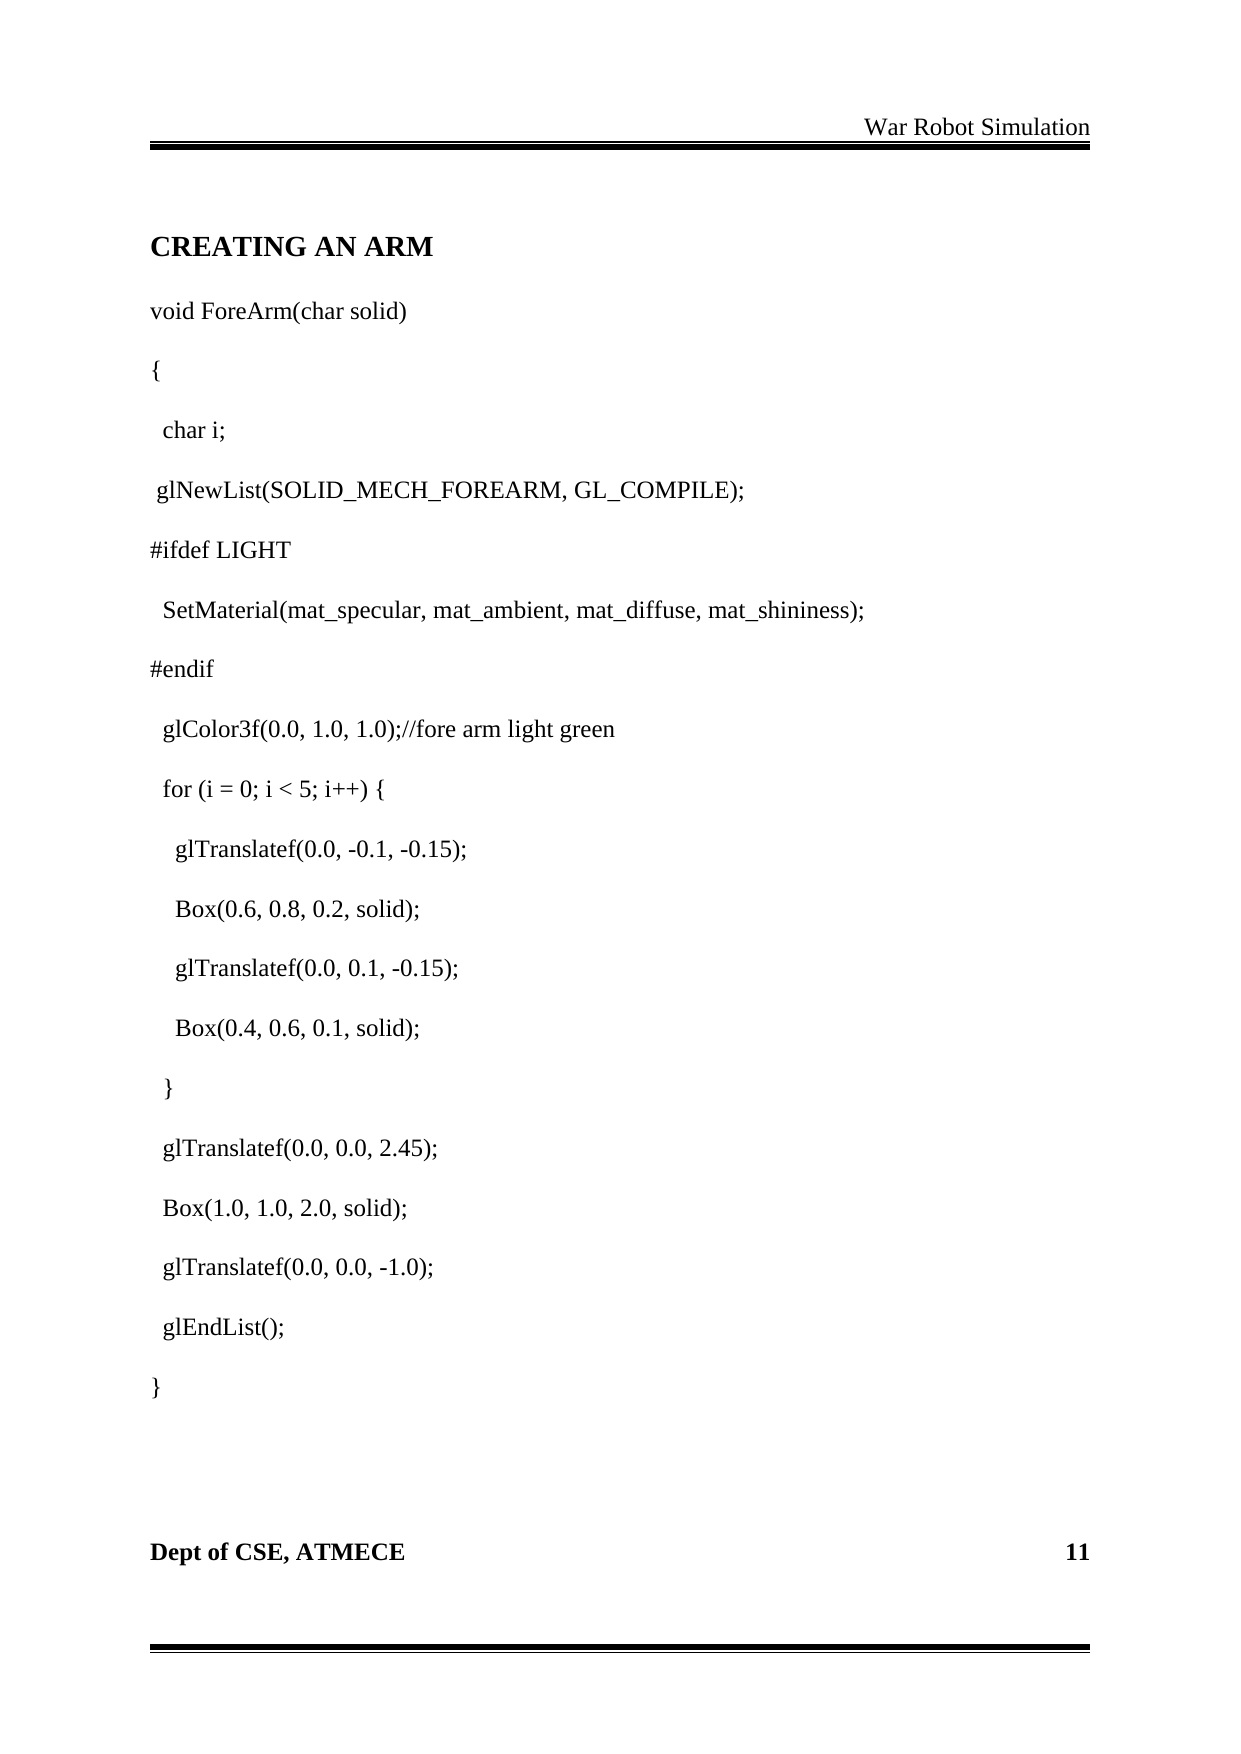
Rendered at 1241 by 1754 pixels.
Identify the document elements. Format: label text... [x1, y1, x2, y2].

text glColor3f(0.0, 1.0, 1.0);//fore arm light green [150, 714, 1090, 743]
text Box(0.6, 0.8, 0.2, solid); [150, 894, 1090, 922]
text glTranslatef(0.0, 0.1, -0.15); [150, 953, 1090, 982]
text #endif [150, 654, 1090, 683]
text Box(1.0, 1.0, 2.0, solid); [150, 1193, 1090, 1221]
text glTranslatef(0.0, 0.0, -1.0); [150, 1252, 1090, 1281]
text char i; [150, 415, 1090, 444]
text void ForeArm(char solid) [150, 296, 1090, 324]
text } [150, 1372, 1090, 1401]
text #ifdef LIGHT [150, 535, 1090, 564]
text for (i = 0; i < 5; i++) { [150, 774, 1090, 803]
text SetMaterial(mat_specular, mat_ambient, mat_diffuse, mat_shininess); [150, 595, 1090, 623]
text Box(0.4, 0.6, 0.1, solid); [150, 1013, 1090, 1042]
text CREATING AN ARM [150, 229, 1090, 262]
text glEndList(); [150, 1312, 1090, 1341]
text glTranslatef(0.0, -0.1, -0.15); [150, 834, 1090, 863]
text } [150, 1073, 1090, 1102]
text glTranslatef(0.0, 0.0, 2.45); [150, 1133, 1090, 1162]
text { [150, 356, 1090, 384]
text glNewList(SOLID_MECH_FOREARM, GL_COMPILE); [150, 475, 1090, 504]
